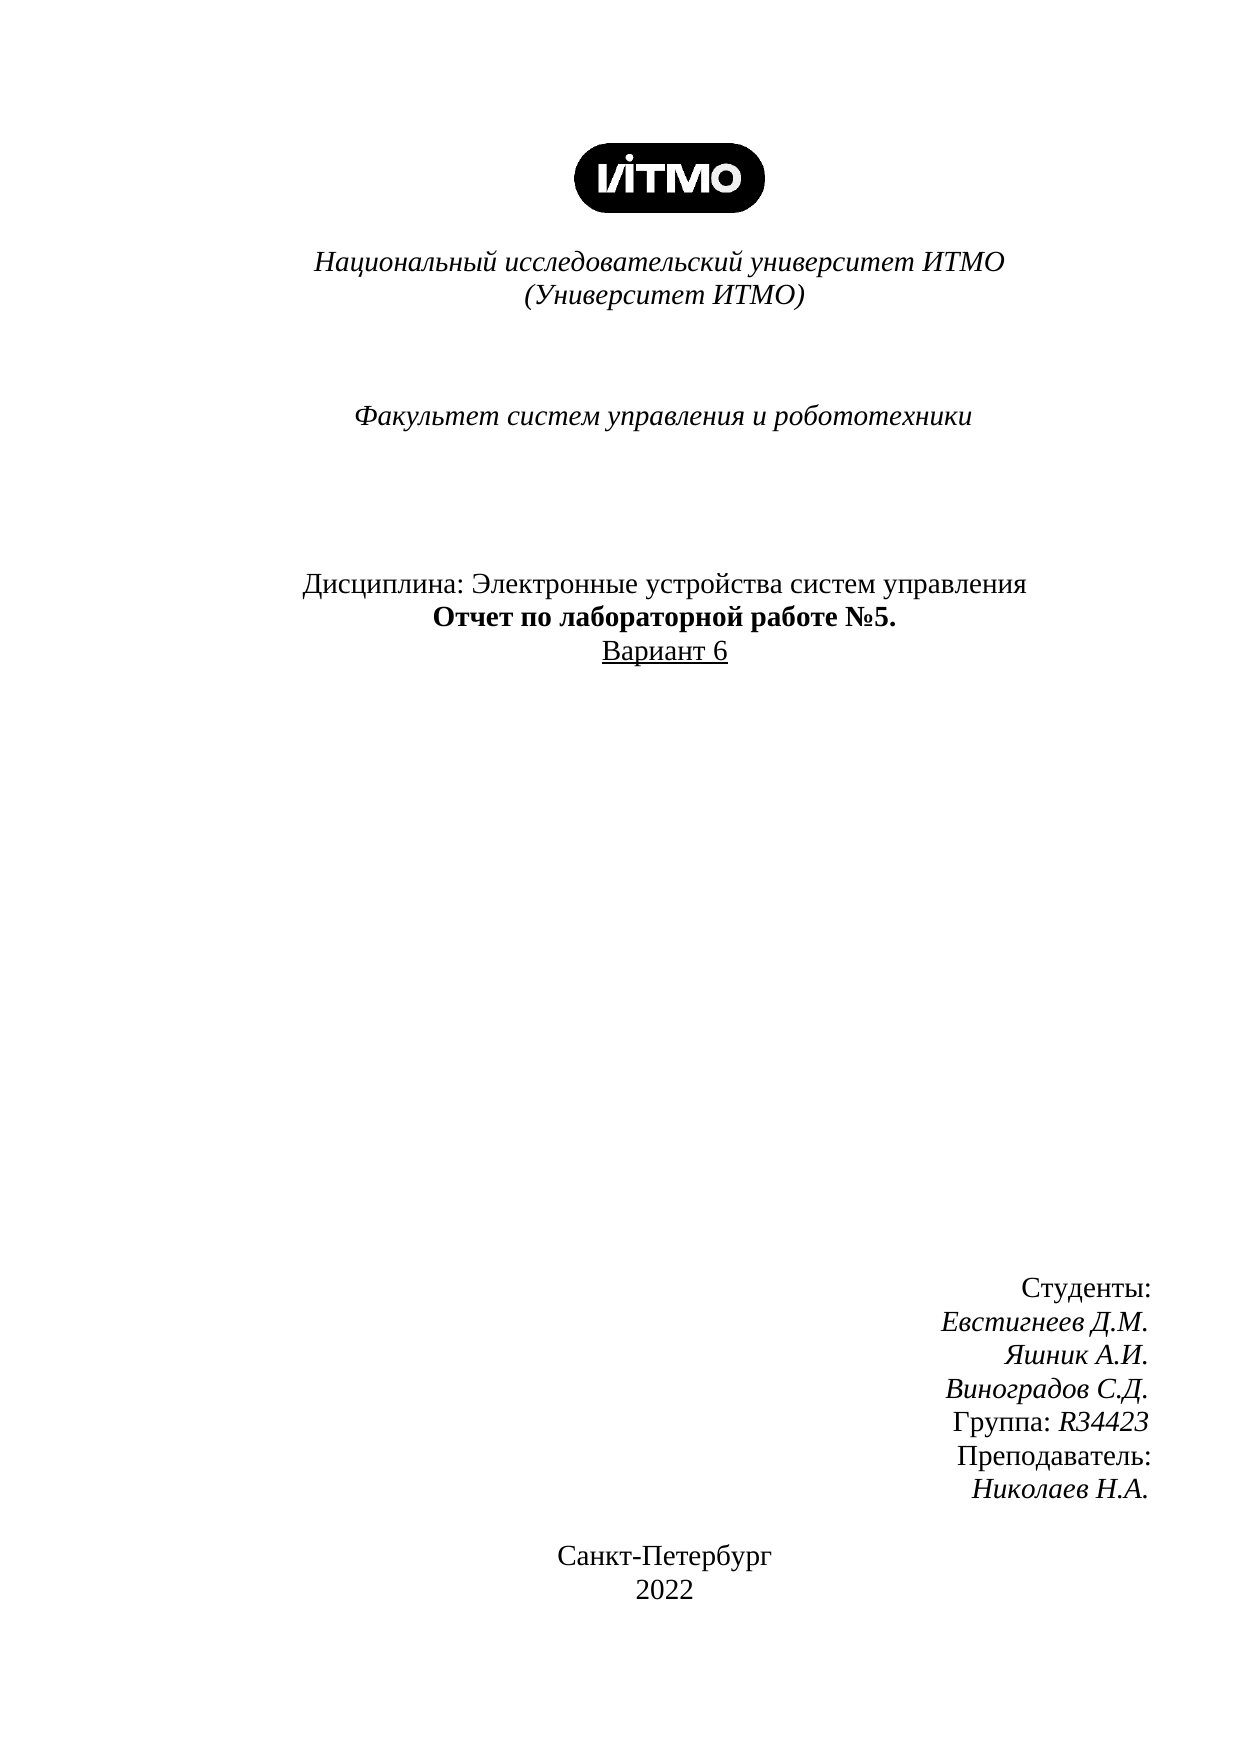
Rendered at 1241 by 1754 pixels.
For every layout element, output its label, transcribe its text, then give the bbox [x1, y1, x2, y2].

text Национальный исследовательский университет ИТМО (Университет ИТМО) [177, 244, 1152, 311]
text Отчет по лабораторной работе №5. [177, 599, 1152, 633]
text Факультет систем управления и робототехники [177, 398, 1152, 432]
text Санкт-Петербург [177, 1538, 1152, 1572]
text Дисциплина: Электронные устройства систем управления [177, 566, 1152, 599]
text 2022 [177, 1572, 1152, 1606]
text Группа: R34423 [177, 1404, 1152, 1438]
text Яшник А.И. Виноградов С.Д. [177, 1337, 1152, 1404]
picture [574, 143, 765, 213]
text Студенты: Евстигнеев Д.М. [177, 1270, 1152, 1337]
text Вариант 6 [177, 633, 1152, 666]
text Преподаватель: [177, 1438, 1152, 1471]
text Николаев Н.А. [177, 1471, 1152, 1505]
